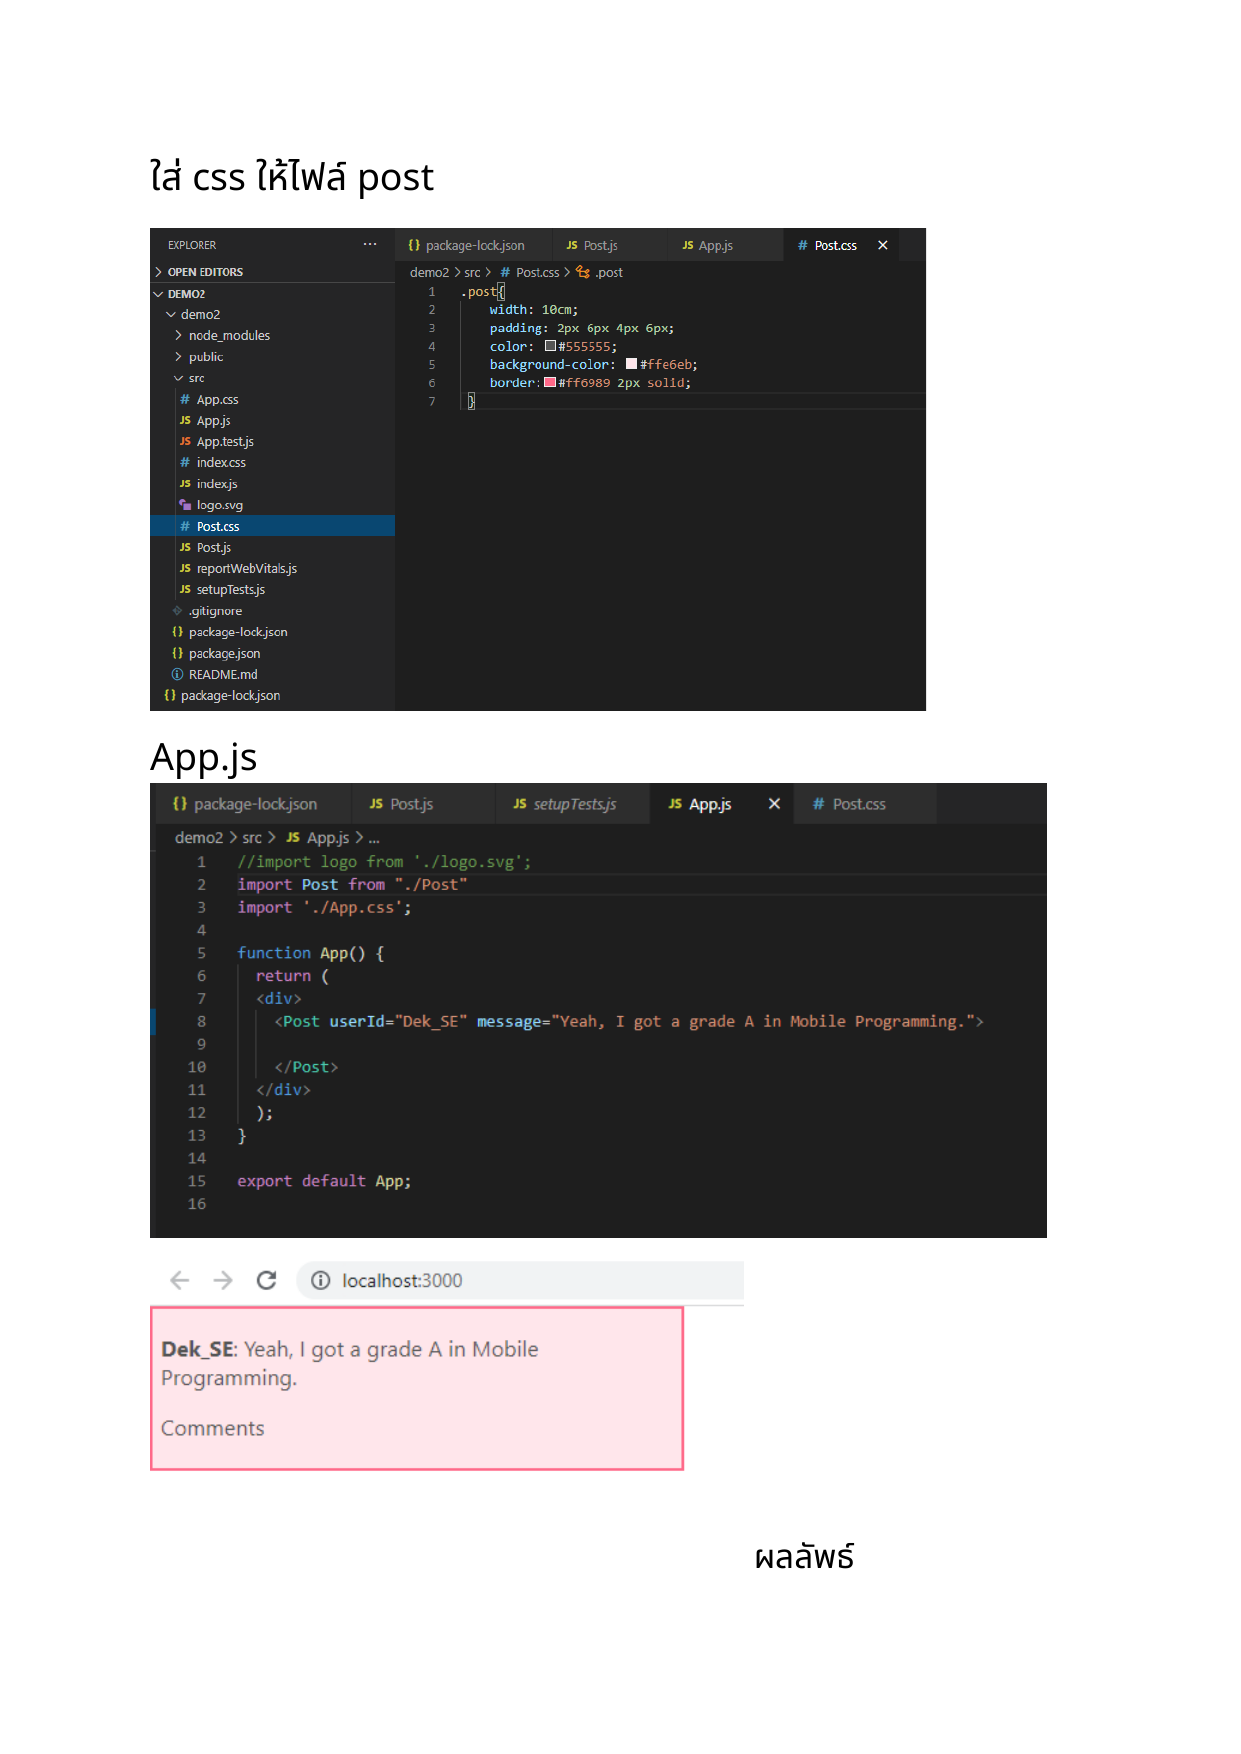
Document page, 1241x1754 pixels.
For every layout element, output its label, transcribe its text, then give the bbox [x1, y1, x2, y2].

picture [150, 783, 1047, 1238]
picture [150, 1256, 744, 1569]
text ใส่ css ให้ไฟล์ post [150, 150, 1090, 207]
picture [150, 228, 927, 711]
